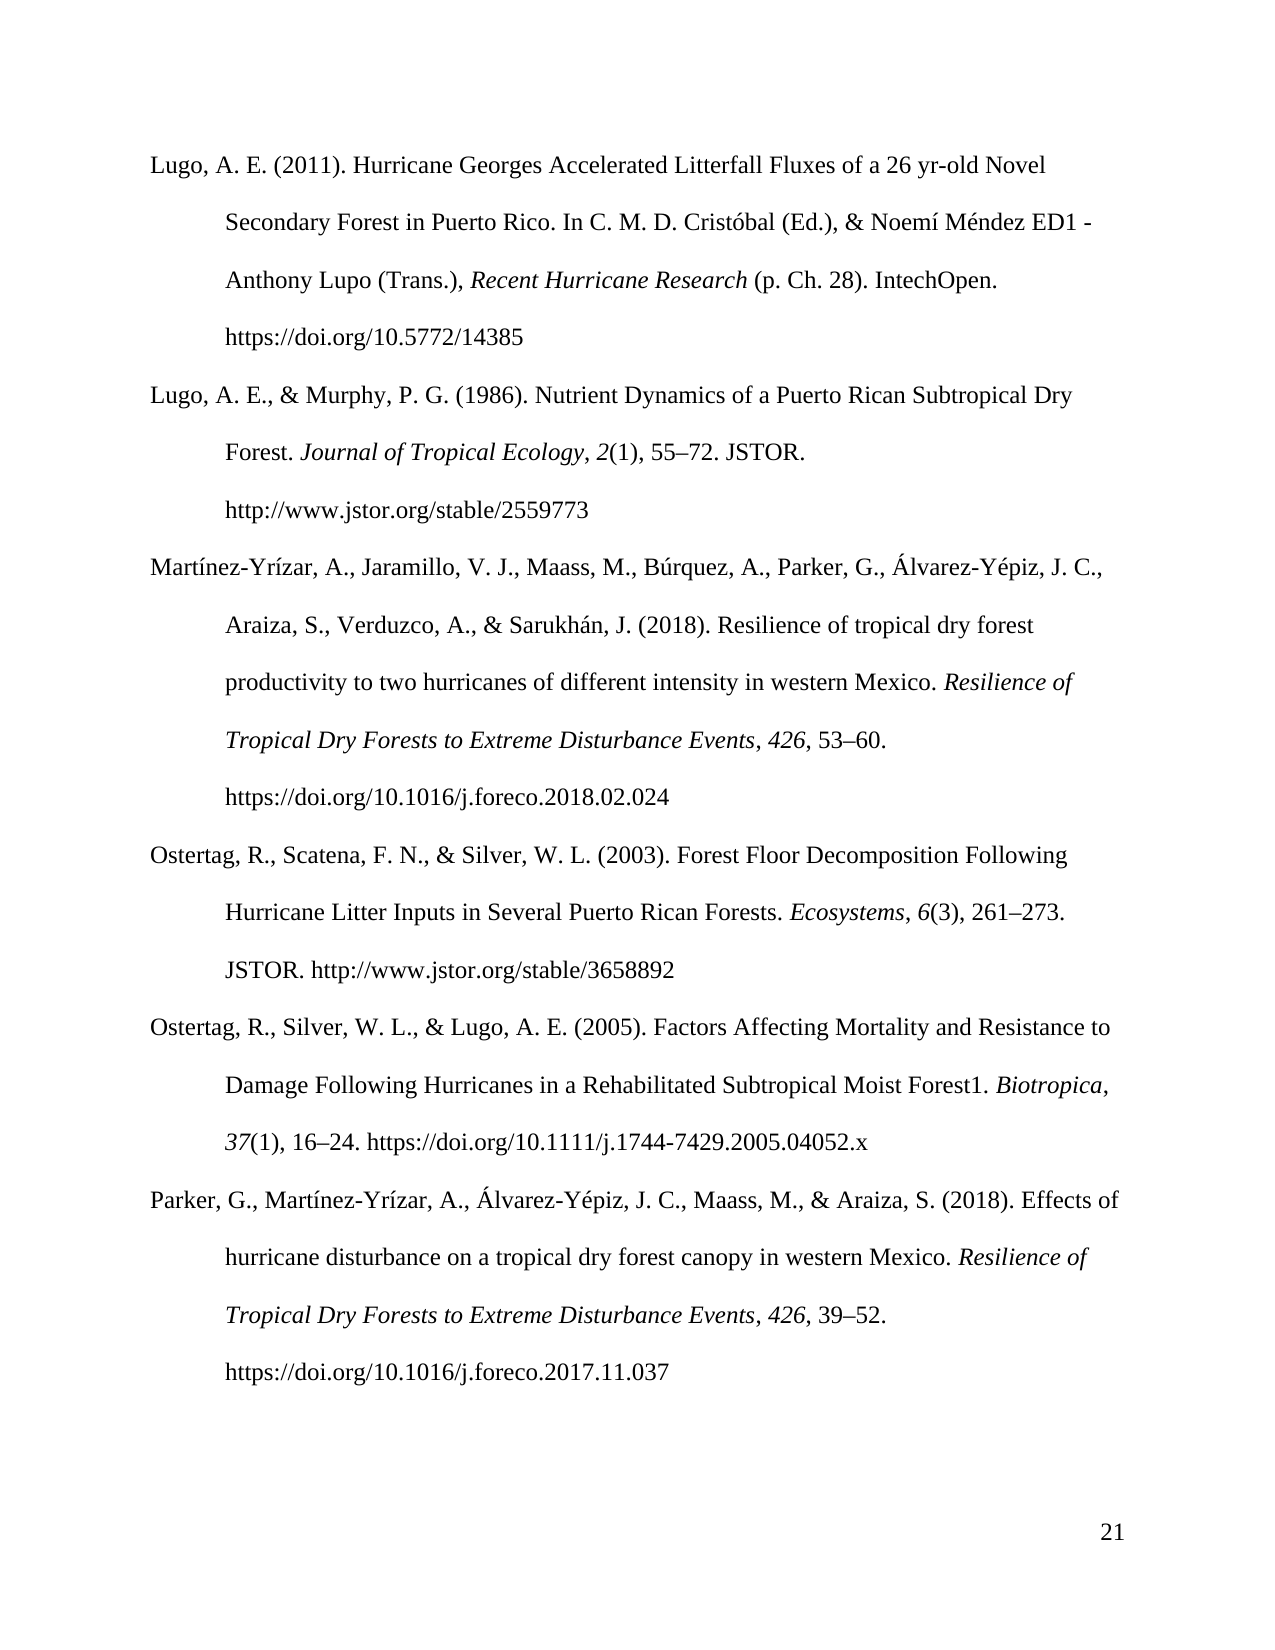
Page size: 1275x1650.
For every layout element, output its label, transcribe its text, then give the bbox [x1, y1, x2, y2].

text Ostertag, R., Scatena, F. N., & Silver, W. L. (2003). Forest Floor Decomposition Following Hurricane Litter Inputs in Several Puerto Rican Forests. Ecosystems, 6(3), 261–273. JSTOR. http://www.jstor.org/stable/3658892 [150, 840, 1125, 984]
text Martínez-Yrízar, A., Jaramillo, V. J., Maass, M., Búrquez, A., Parker, G., Álvarez-Yépiz, J. C., Araiza, S., Verduzco, A., & Sarukhán, J. (2018). Resilience of tropical dry forest productivity to two hurricanes of different intensity in western Mexico. Resilience of Tropical Dry Forests to Extreme Disturbance Events, 426, 53–60. https://doi.org/10.1016/j.foreco.2018.02.024 [150, 552, 1125, 811]
text Parker, G., Martínez-Yrízar, A., Álvarez-Yépiz, J. C., Maass, M., & Araiza, S. (2018). Effects of hurricane disturbance on a tropical dry forest canopy in western Mexico. Resilience of Tropical Dry Forests to Extreme Disturbance Events, 426, 39–52. https://doi.org/10.1016/j.foreco.2017.11.037 [150, 1185, 1125, 1386]
text Lugo, A. E., & Murphy, P. G. (1986). Nutrient Dynamics of a Puerto Rican Subtropical Dry Forest. Journal of Tropical Ecology, 2(1), 55–72. JSTOR. http://www.jstor.org/stable/2559773 [150, 380, 1125, 524]
text Lugo, A. E. (2011). Hurricane Georges Accelerated Litterfall Fluxes of a 26 yr-old Novel Secondary Forest in Puerto Rico. In C. M. D. Cristóbal (Ed.), & Noemí Méndez ED1 - Anthony Lupo (Trans.), Recent Hurricane Research (p. Ch. 28). IntechOpen. https://doi.org/10.5772/14385 [150, 150, 1125, 351]
text Ostertag, R., Silver, W. L., & Lugo, A. E. (2005). Factors Affecting Mortality and Resistance to Damage Following Hurricanes in a Rehabilitated Subtropical Moist Forest1. Biotropica, 37(1), 16–24. https://doi.org/10.1111/j.1744-7429.2005.04052.x [150, 1012, 1125, 1156]
